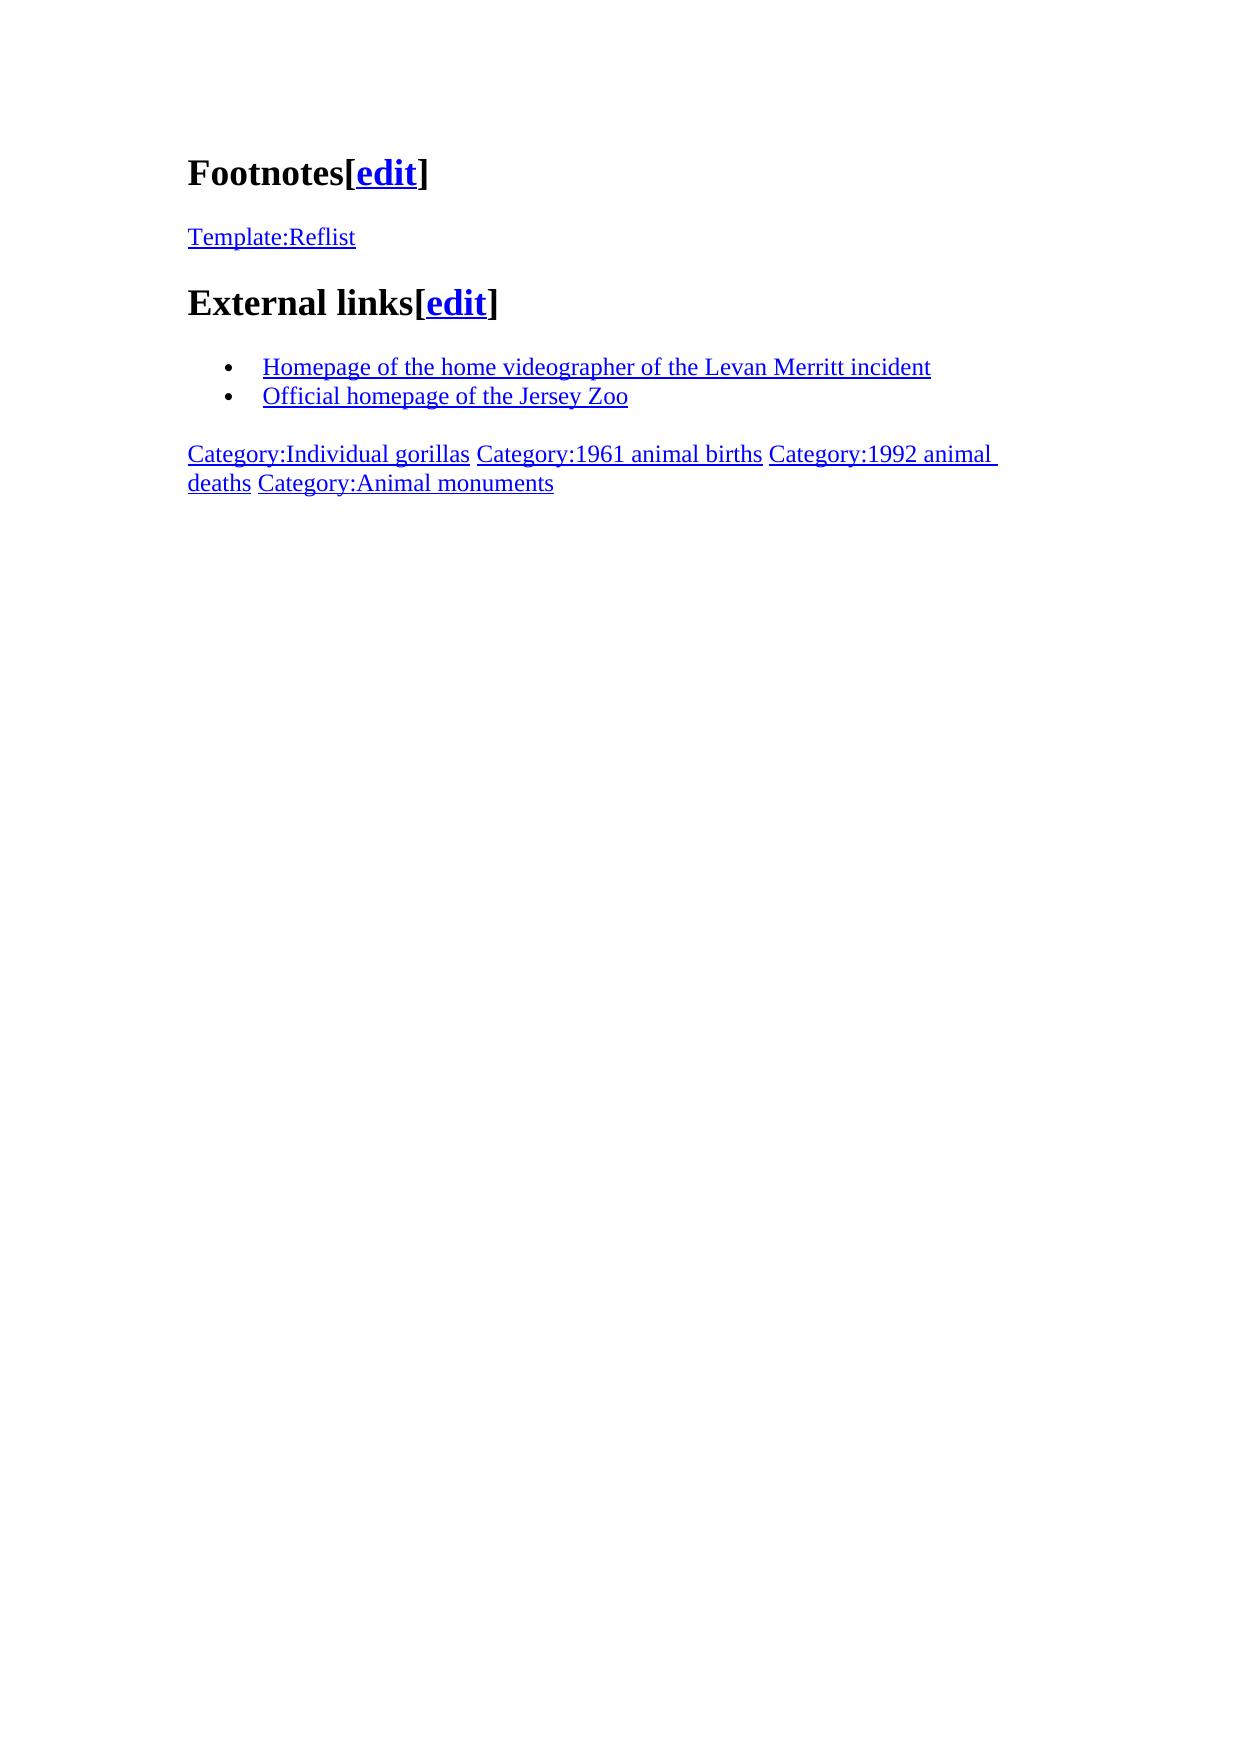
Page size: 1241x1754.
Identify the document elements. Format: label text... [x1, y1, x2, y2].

subtitle Footnotes[edit] [187, 150, 1053, 193]
list Homepage of the home videographer of the Levan Merritt incident [225, 352, 1053, 381]
text Category:Individual gorillas Category:1961 animal births Category:1992 animal deaths Category:Animal monuments [187, 439, 1053, 497]
text Template:Reflist [187, 222, 1053, 251]
subtitle External links[edit] [187, 280, 1053, 323]
list Official homepage of the Jersey Zoo [225, 381, 1053, 410]
